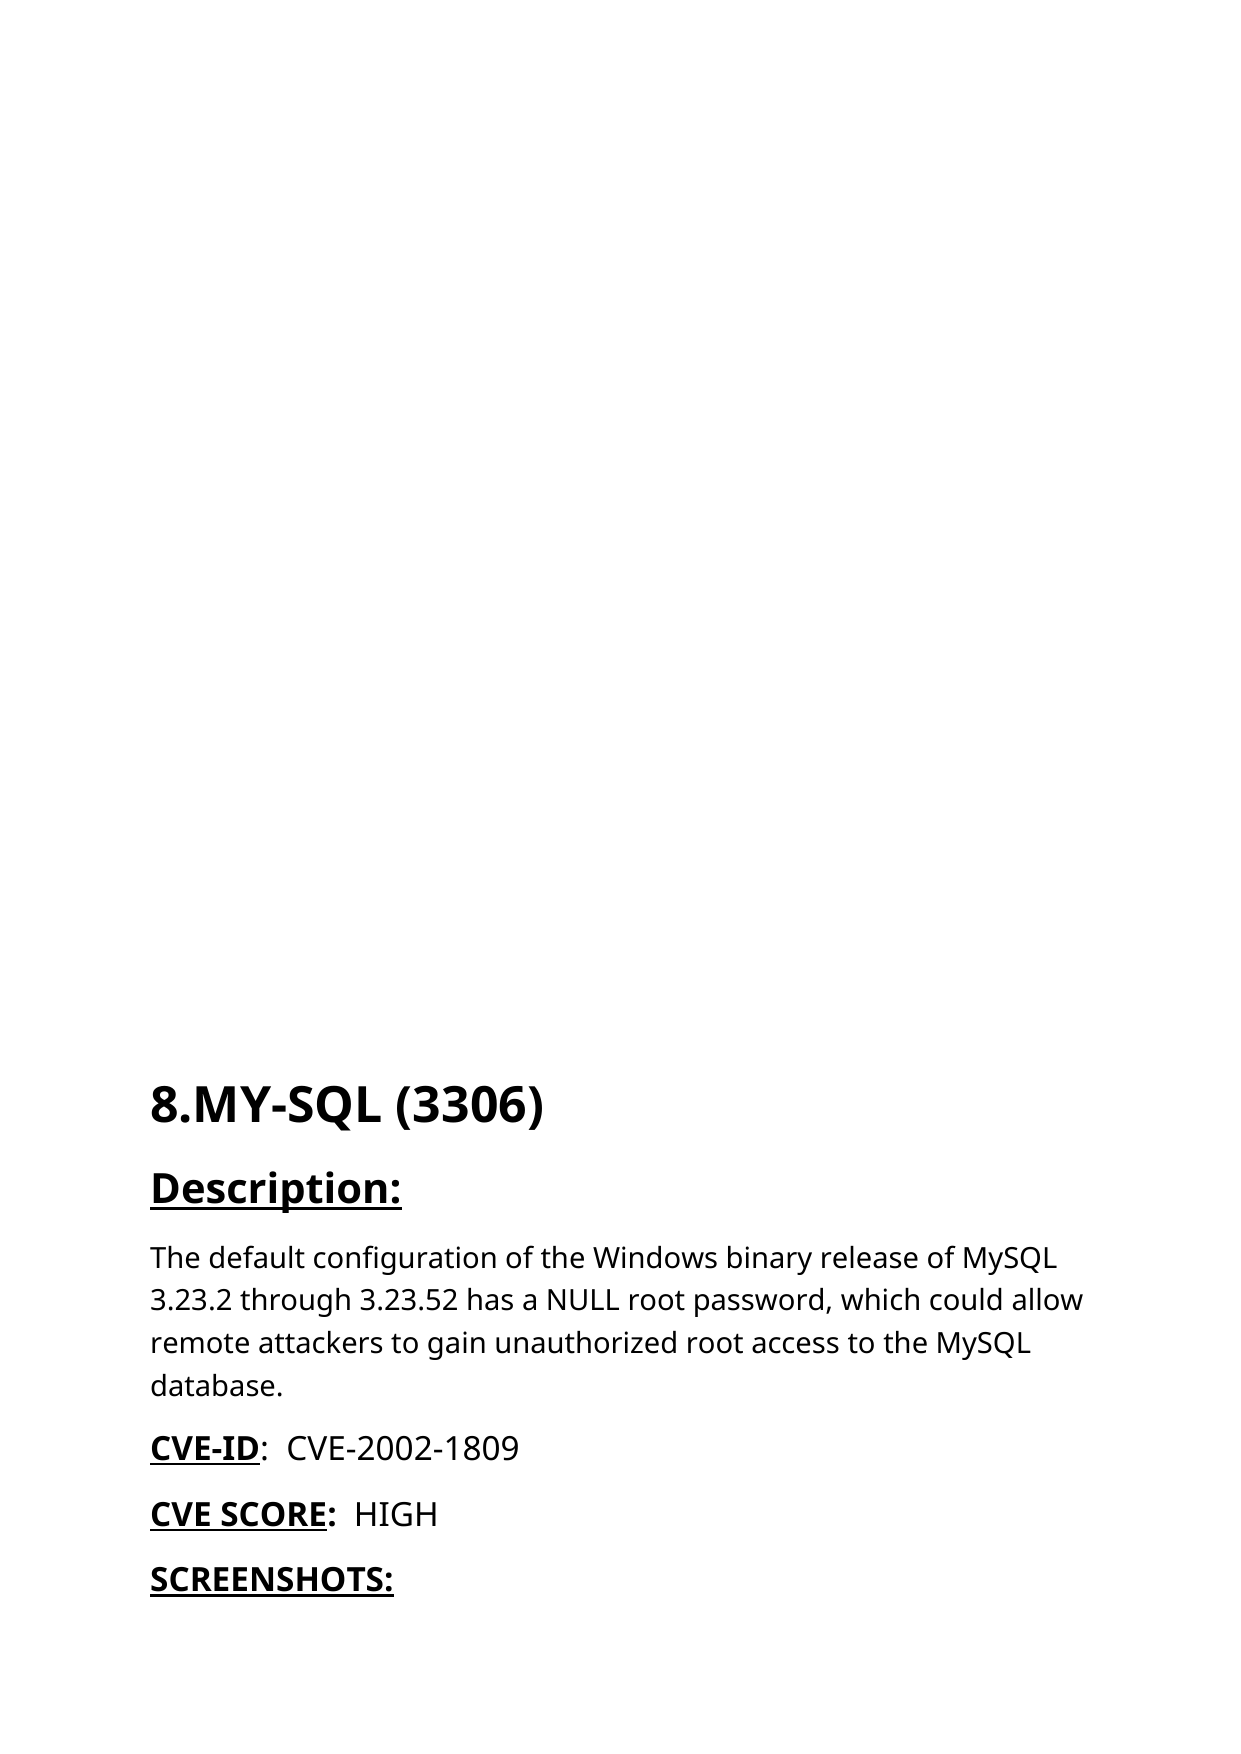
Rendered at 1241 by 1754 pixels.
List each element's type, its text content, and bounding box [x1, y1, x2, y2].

text CVE SCORE: HIGH [150, 1490, 1090, 1536]
text CVE-ID: CVE-2002-1809 [150, 1425, 1090, 1470]
text 8.MY-SQL (3306) [150, 1069, 1090, 1137]
text Description: [150, 1159, 1090, 1216]
text The default configuration of the Windows binary release of MySQL 3.23.2 through 3.23.52 has a NULL root password, which could allow remote attackers to gain unauthorized root access to the MySQL database. [150, 1237, 1090, 1405]
text SCREENSHOTS: [150, 1556, 1090, 1601]
